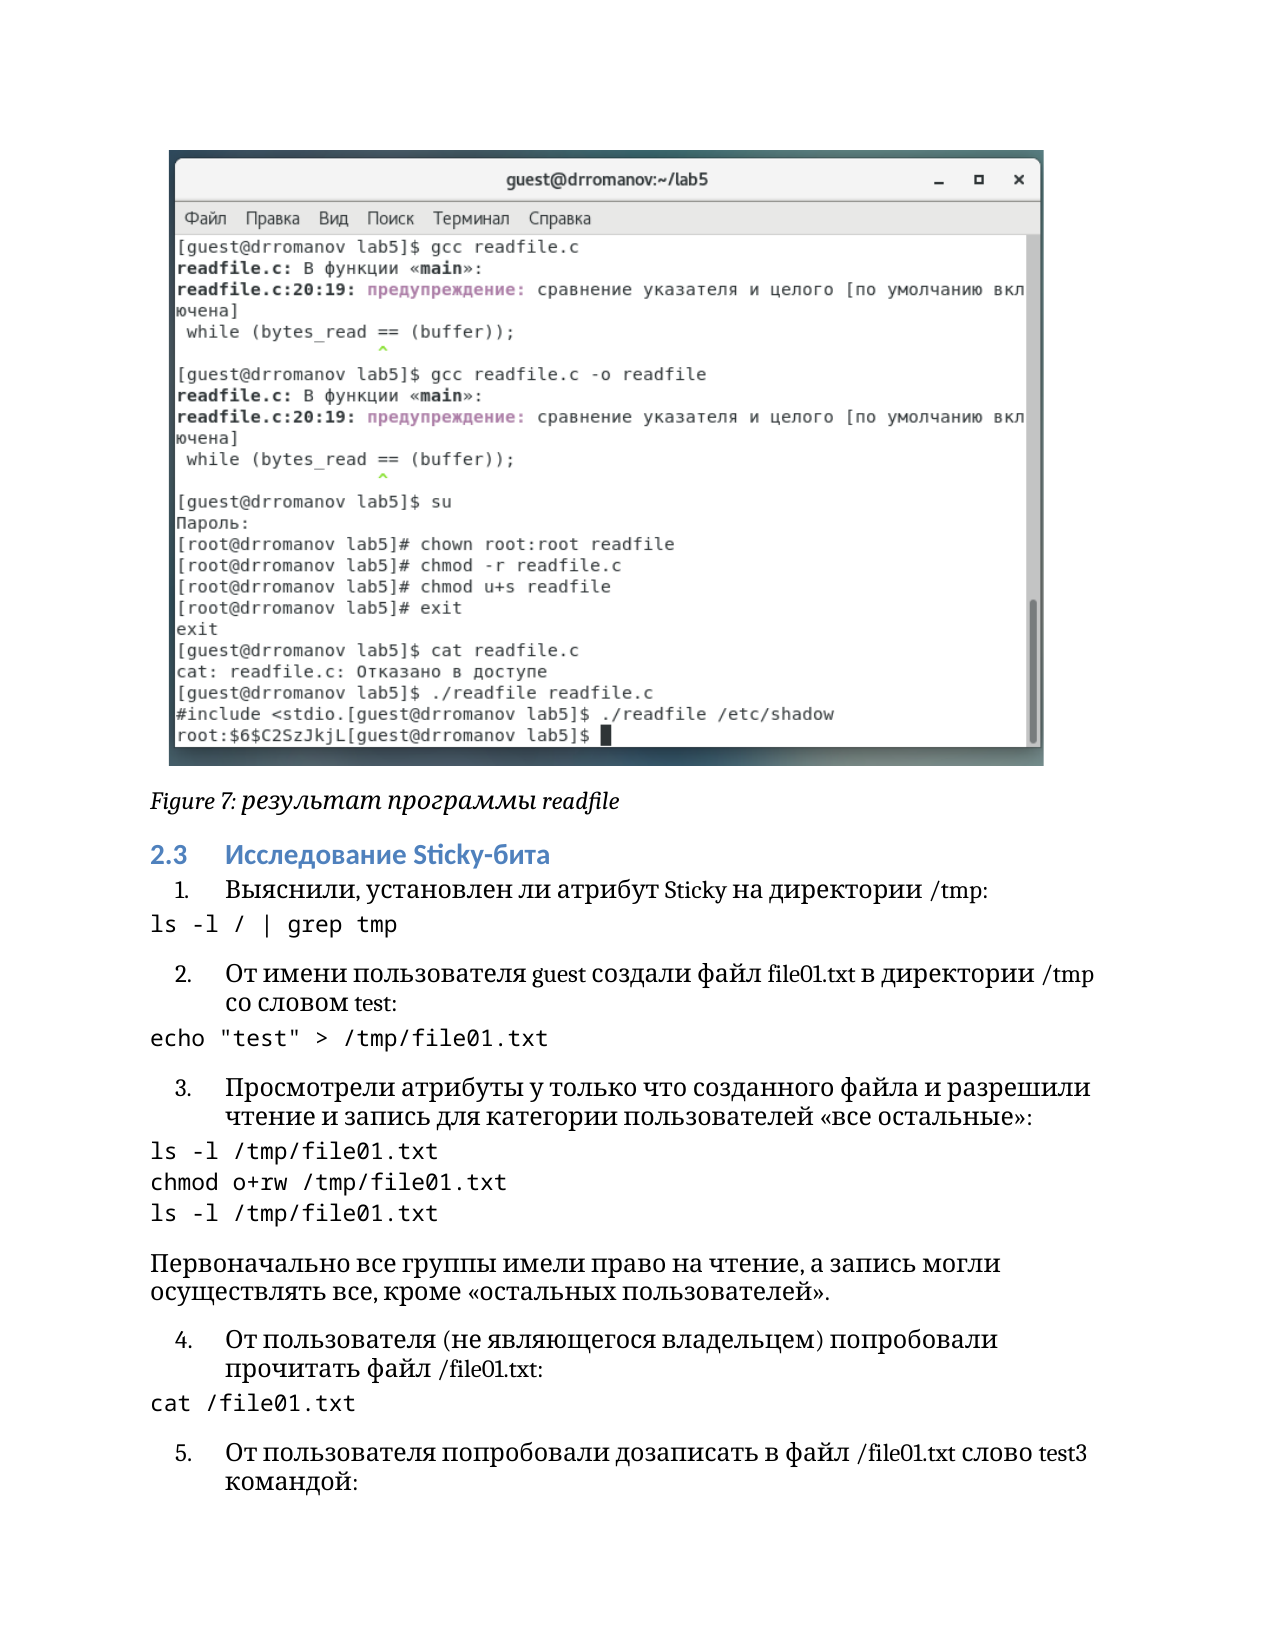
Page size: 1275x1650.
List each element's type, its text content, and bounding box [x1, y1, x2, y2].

text ls -l /tmp/file01.txt chmod o+rw /tmp/file01.txt ls -l /tmp/file01.txt [150, 1135, 1125, 1229]
text cat /file01.txt [150, 1387, 1125, 1418]
list Просмотрели атрибуты у только что созданного файла и разрешили чтение и запись для категории пользователей «все остальные»: [175, 1074, 1125, 1131]
text Первоначально все группы имели право на чтение, а запись могли осуществлять все, кроме «остальных пользователей». [150, 1249, 1125, 1307]
picture [168, 150, 1044, 766]
list Выяснили, установлен ли атрибут Sticky на директории /tmp: [175, 876, 1125, 904]
text ls -l / | grep tmp [150, 908, 1125, 939]
text echo "test" > /tmp/file01.txt [150, 1022, 1125, 1053]
list От имени пользователя guest создали файл file01.txt в директории /tmp со словом test: [175, 960, 1125, 1018]
text Figure 7: результат программы readfile [150, 787, 1125, 816]
list От пользователя (не являющегося владельцем) попробовали прочитать файл /file01.txt: [175, 1326, 1125, 1383]
subtitle 2.3 Исследование Sticky-бита [150, 836, 1125, 872]
list От пользователя попробовали дозаписать в файл /file01.txt слово test3 командой: [175, 1439, 1125, 1497]
